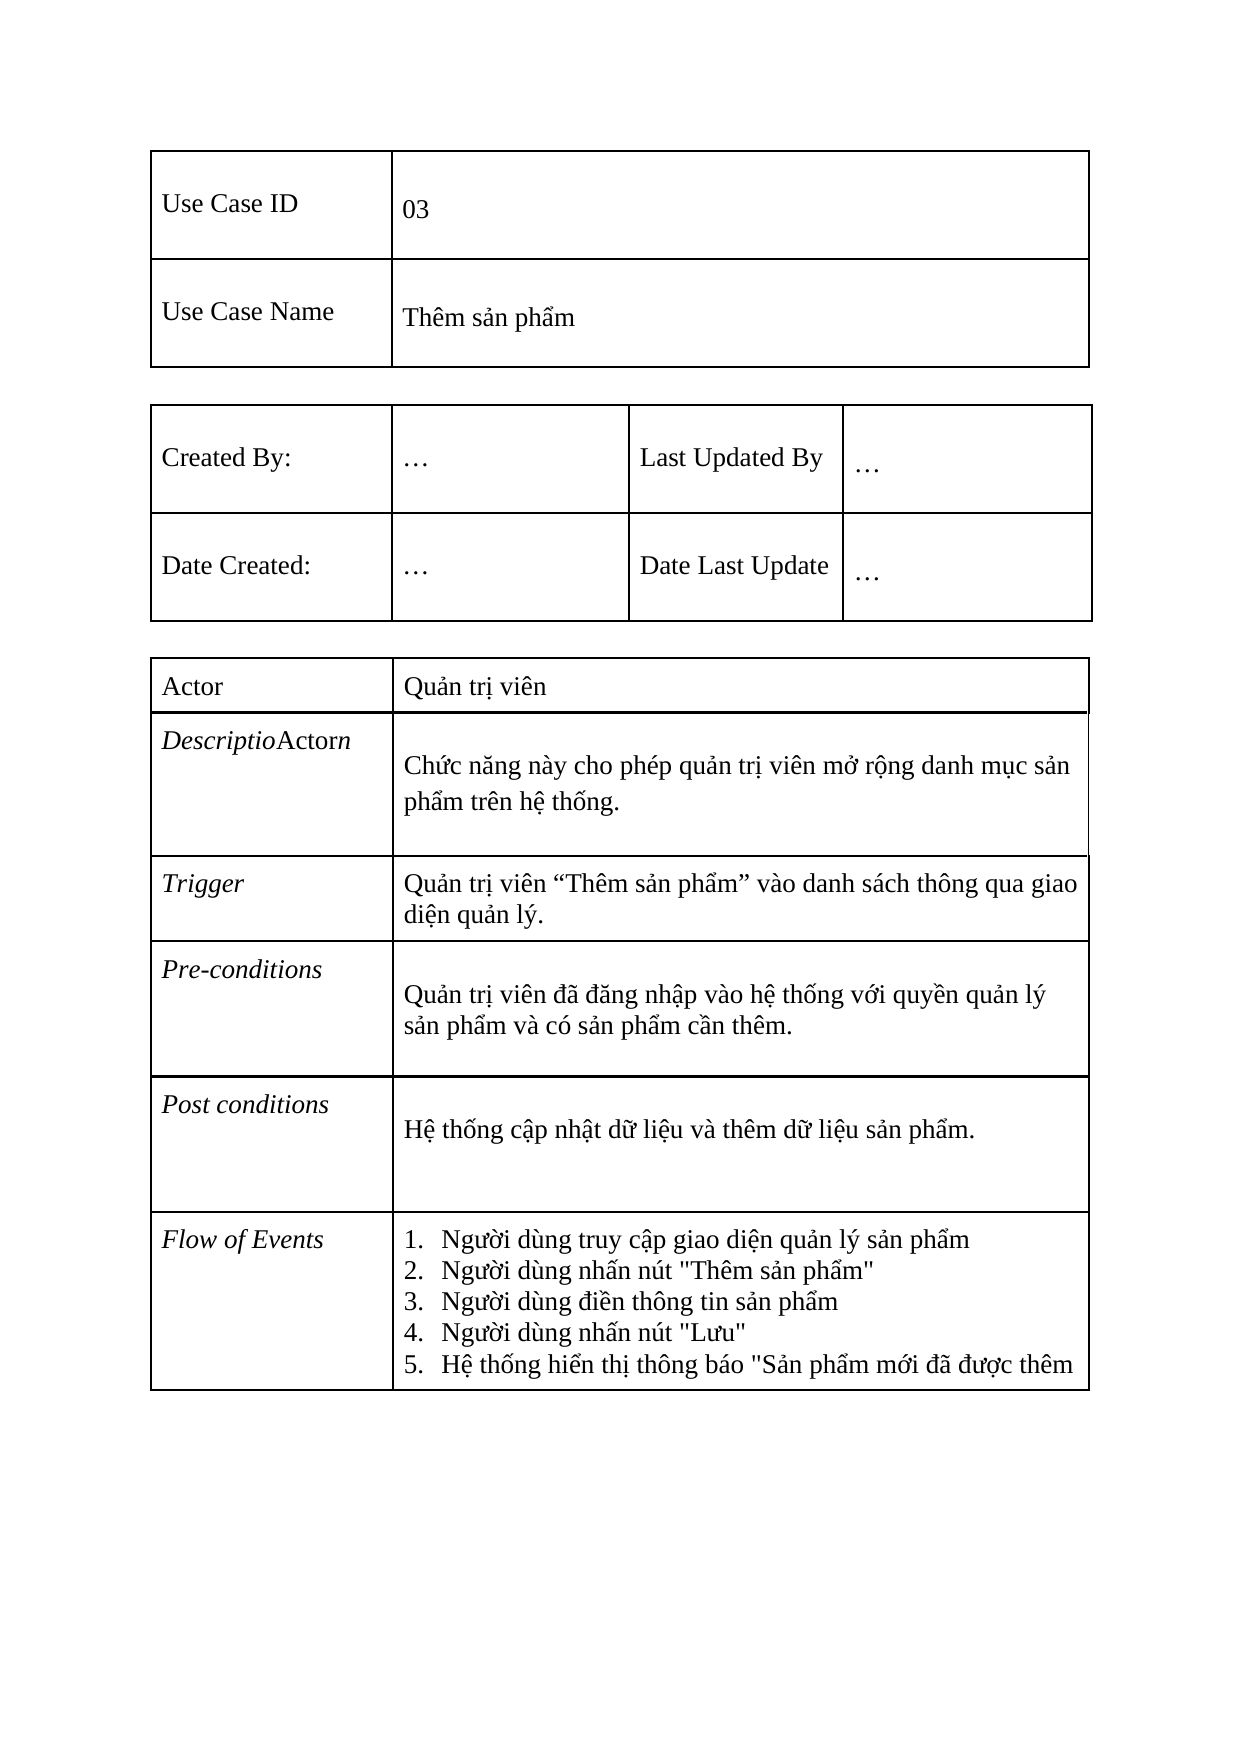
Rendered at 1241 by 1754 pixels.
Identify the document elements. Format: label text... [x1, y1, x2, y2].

table_header … [844, 406, 1091, 512]
table_cell Chức năng này cho phép quản trị viên mở rộng danh mục sản phẩm trên hệ thống. [394, 711, 1088, 855]
table_cell … [393, 514, 628, 619]
table_header Use Case ID [152, 152, 391, 258]
table_header Created By: [152, 406, 391, 512]
table_header 03 [393, 152, 1088, 258]
table_cell Use Case Name [152, 260, 391, 366]
table_cell Quản trị viên “Thêm sản phẩm” vào danh sách thông qua giao diện quản lý. [394, 855, 1088, 940]
table_cell Date Created: [152, 514, 391, 619]
table_header Quản trị viên [394, 659, 1088, 711]
table_cell Flow of Events [152, 1213, 392, 1389]
table_header Actor [152, 659, 392, 711]
table_cell DescriptioActorn [152, 714, 392, 855]
table_cell Hệ thống cập nhật dữ liệu và thêm dữ liệu sản phẩm. [394, 1078, 1088, 1211]
table_cell Date Last Update [630, 514, 842, 619]
table_header … [393, 406, 628, 512]
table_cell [394, 1213, 1088, 1389]
table_cell Trigger [152, 857, 392, 940]
table_cell Quản trị viên đã đăng nhập vào hệ thống với quyền quản lý sản phẩm và có sản phẩm cần thêm. [394, 942, 1088, 1075]
table_cell Post conditions [152, 1078, 392, 1211]
table_header Last Updated By [630, 406, 842, 512]
table_cell … [844, 514, 1091, 619]
table_cell Pre-conditions [152, 942, 392, 1075]
table_cell Thêm sản phẩm [393, 260, 1088, 366]
